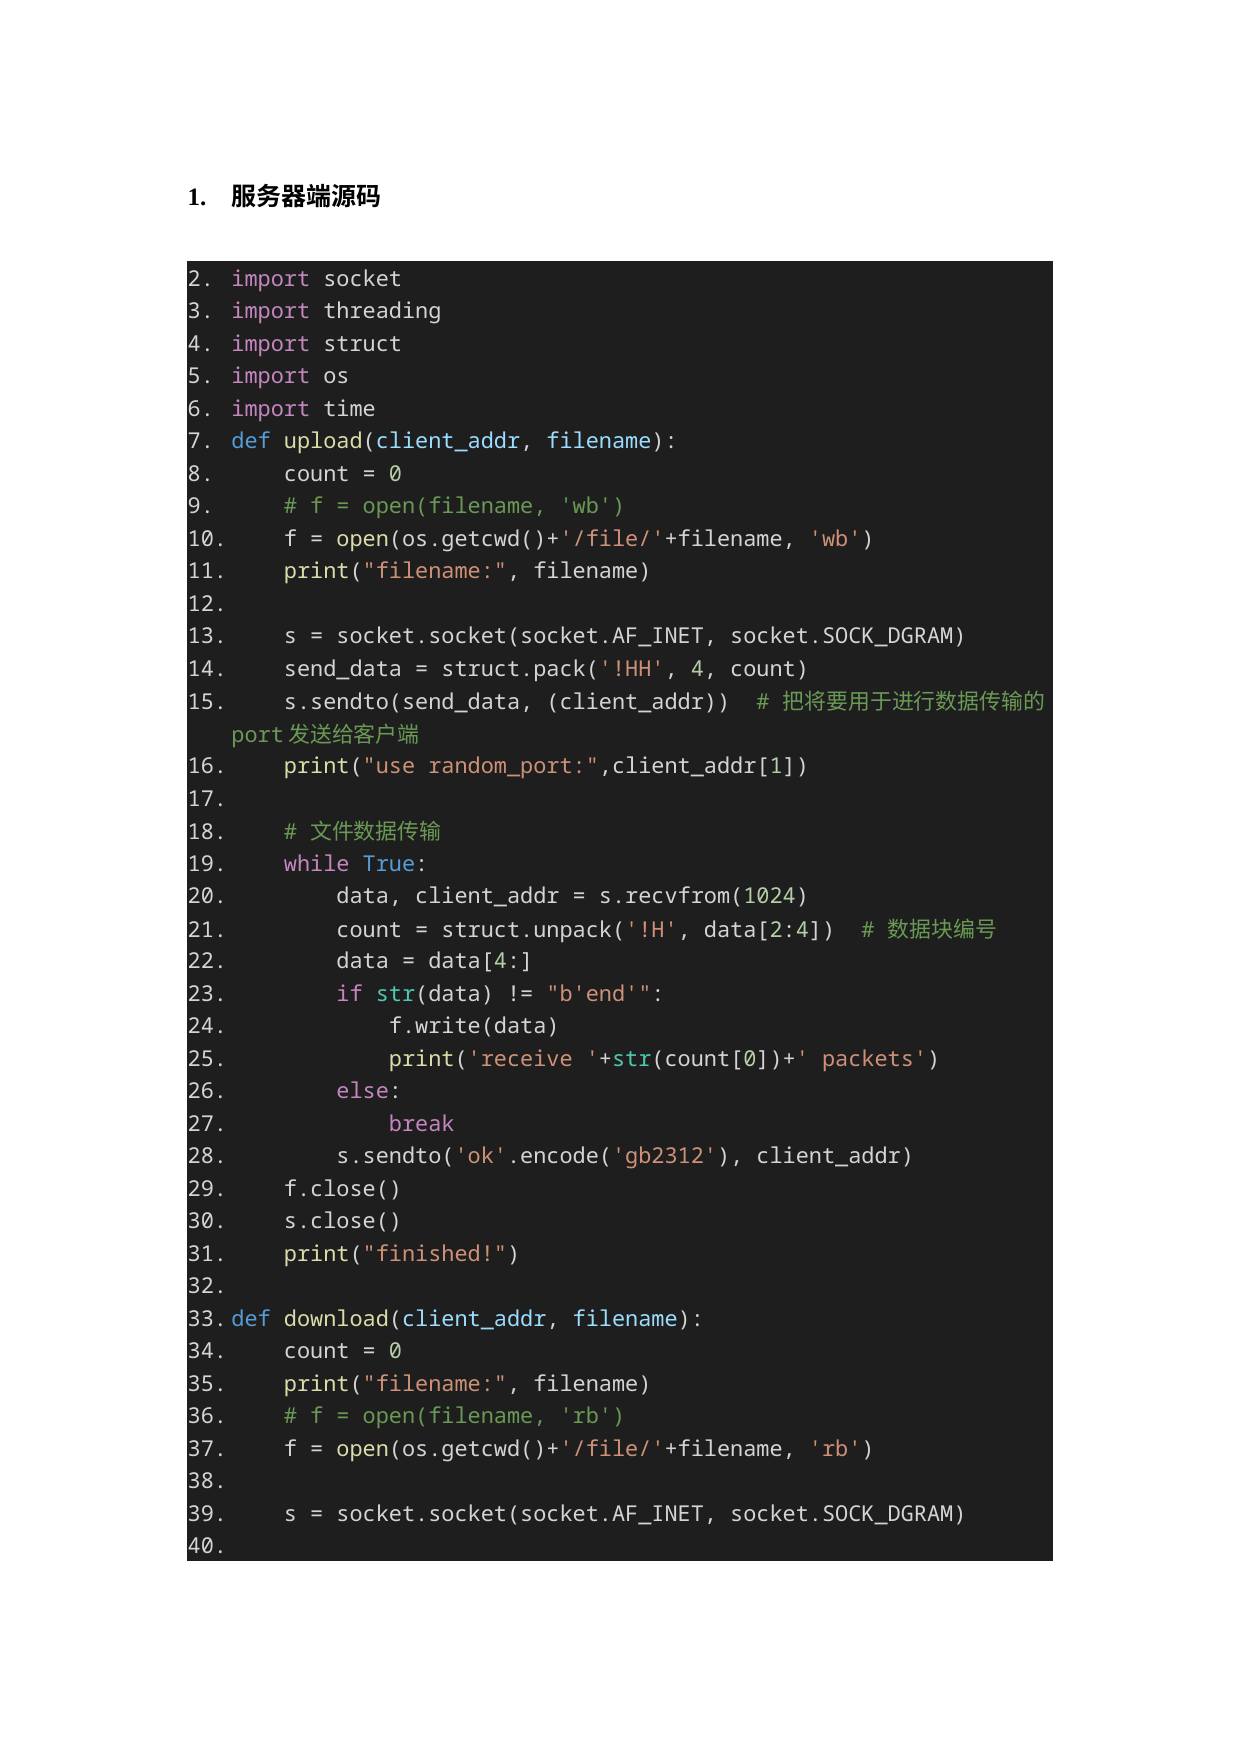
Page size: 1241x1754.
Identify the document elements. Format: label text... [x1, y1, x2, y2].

list f = open(os.getcwd()+'/file/'+filename, 'wb') [187, 521, 1053, 554]
list s.sendto('ok'.encode('gb2312'), client_addr) [187, 1139, 1053, 1171]
list f.close() [187, 1171, 1053, 1204]
list # f = open(filename, 'wb') [187, 489, 1053, 521]
list f.write(data) [187, 1009, 1053, 1041]
list else: [187, 1074, 1053, 1106]
list break [187, 1106, 1053, 1139]
list send_data = struct.pack('!HH', 4, count) [187, 651, 1053, 684]
list print("finished!") [187, 1236, 1053, 1269]
list s.sendto(send_data, (client_addr)) # 把将要用于进行数据传输的port发送给客户端 [187, 684, 1053, 749]
list print('receive '+str(count[0])+' packets') [187, 1041, 1053, 1074]
list import threading [187, 294, 1053, 326]
list import time [187, 391, 1053, 424]
list if str(data) != "b'end'": [187, 976, 1053, 1009]
list import os [187, 359, 1053, 391]
list 服务器端源码 [187, 162, 1053, 227]
list data, client_addr = s.recvfrom(1024) [187, 879, 1053, 911]
list import struct [187, 326, 1053, 359]
list def upload(client_addr, filename): [187, 424, 1053, 456]
list def download(client_addr, filename): [187, 1301, 1053, 1334]
list f = open(os.getcwd()+'/file/'+filename, 'rb') [187, 1431, 1053, 1464]
list import socket [187, 261, 1053, 294]
list count = 0 [187, 1334, 1053, 1366]
list s = socket.socket(socket.AF_INET, socket.SOCK_DGRAM) [187, 619, 1053, 651]
list while True: [187, 846, 1053, 879]
list count = struct.unpack('!H', data[2:4]) # 数据块编号 [187, 911, 1053, 944]
list s.close() [187, 1204, 1053, 1236]
list print("filename:", filename) [187, 1366, 1053, 1399]
list # f = open(filename, 'rb') [187, 1399, 1053, 1431]
list data = data[4:] [187, 944, 1053, 976]
list count = 0 [187, 456, 1053, 489]
list s = socket.socket(socket.AF_INET, socket.SOCK_DGRAM) [187, 1496, 1053, 1529]
list print("use random_port:",client_addr[1]) [187, 749, 1053, 781]
list # 文件数据传输 [187, 814, 1053, 846]
list print("filename:", filename) [187, 554, 1053, 586]
